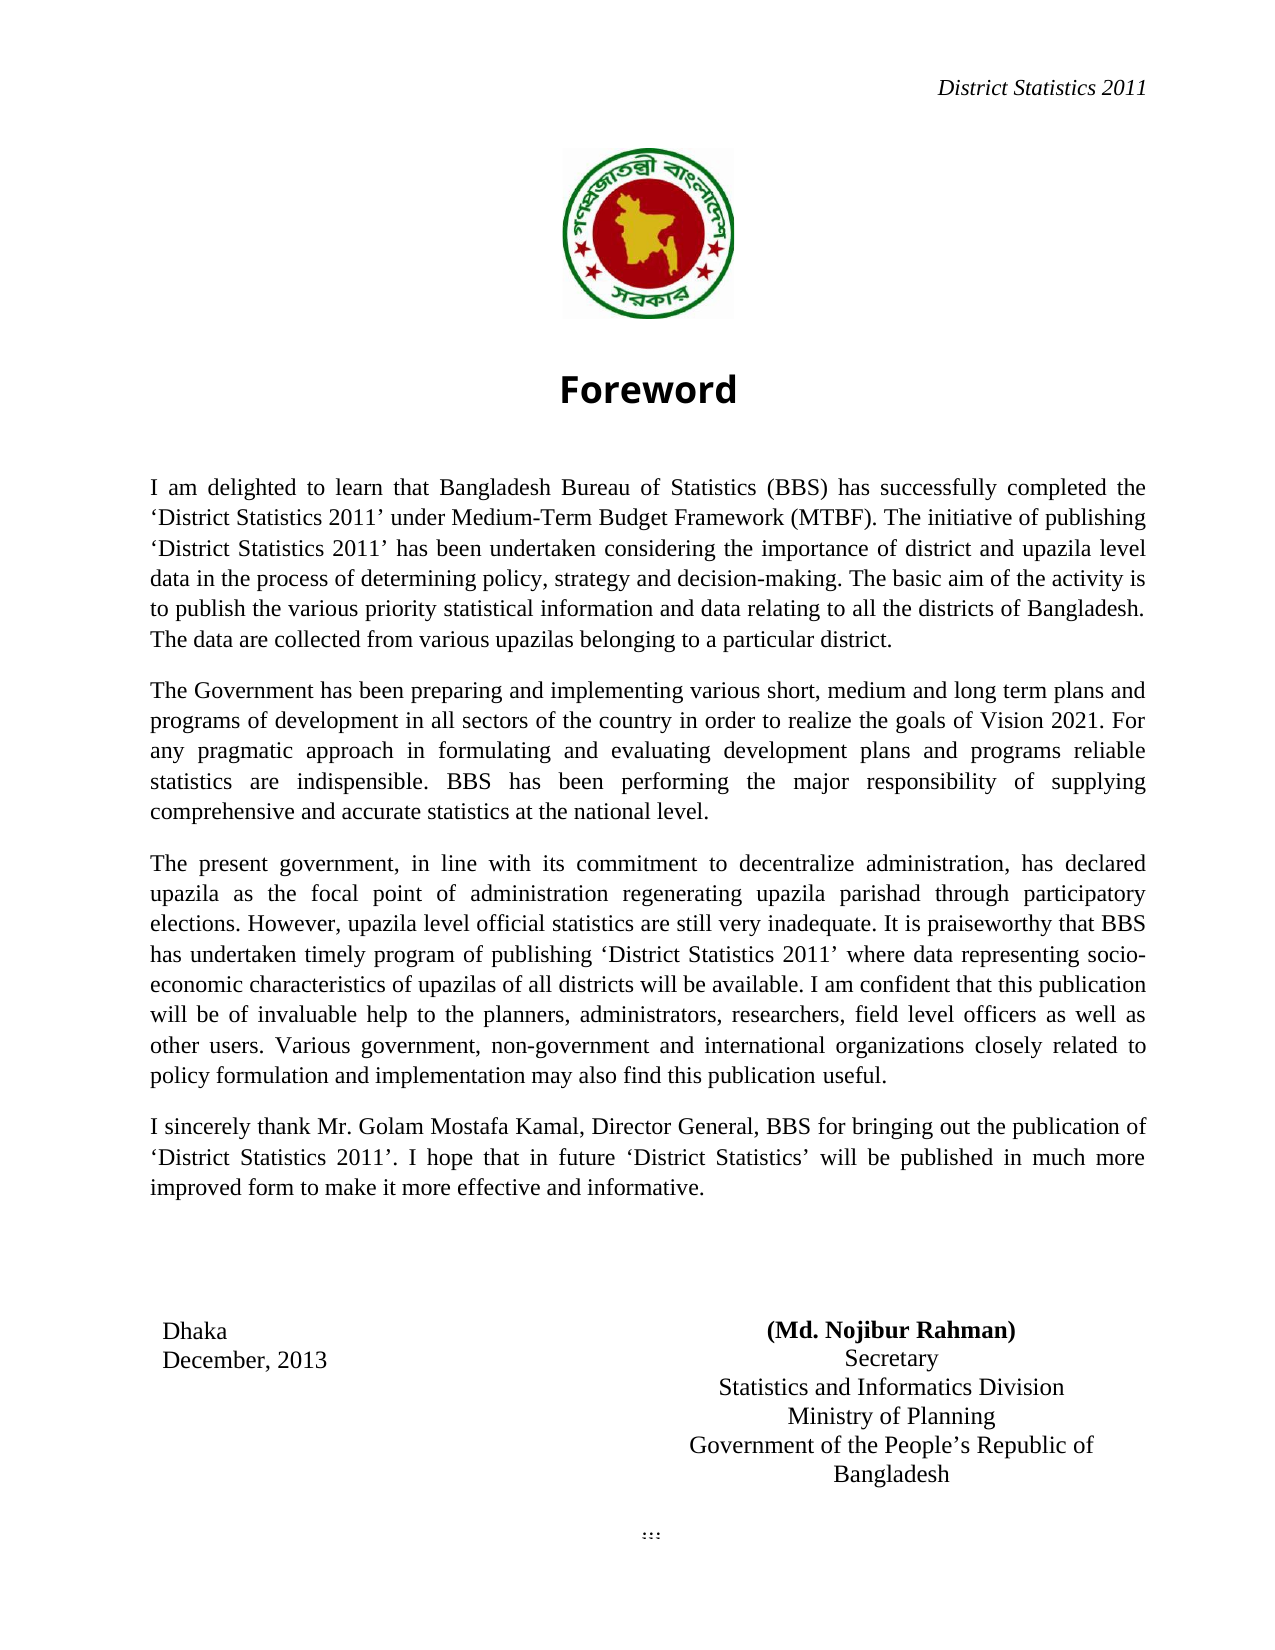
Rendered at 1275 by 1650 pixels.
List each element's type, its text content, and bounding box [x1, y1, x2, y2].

text The present government, in line with its commitment to decentralize administration, has declared upazila as the focal point of administration regenerating upazila parishad through participatory elections. However, upazila level official statistics are still very inadequate. It is praiseworthy that BBS has undertaken timely program of publishing ‘District Statistics 2011’ where data representing socio- economic characteristics of upazilas of all districts will be available. I am confident that this publication will be of invaluable help to the planners, administrators, researchers, field level officers as well as other users. Various government, non-government and international organizations closely related to policy formulation and implementation may also find this publication useful. [150, 849, 1148, 1088]
text The Government has been preparing and implementing various short, medium and long term plans and programs of development in all sectors of the country in order to realize the goals of Vision 2021. For any pragmatic approach in formulating and evaluating development plans and programs reliable statistics are indispensible. BBS has been performing the major responsibility of supplying comprehensive and accurate statistics at the national level. [150, 676, 1147, 825]
text I am delighted to learn that Bangladesh Bureau of Statistics (BBS) has successfully completed the ‘District Statistics 2011’ under Medium-Term Budget Framework (MTBF). The initiative of publishing ‘District Statistics 2011’ has been undertaken considering the importance of district and upazila level data in the process of determining policy, strategy and decision-making. The basic aim of the activity is to publish the various priority statistical information and data relating to all the districts of Bangladesh. The data are collected from various upazilas belonging to a particular district. [150, 473, 1148, 652]
text I sincerely thank Mr. Golam Mostafa Kamal, Director General, BBS for bringing out the publication of ‘District Statistics 2011’. I hope that in future ‘District Statistics’ will be published in much more improved form to make it more effective and informative. [150, 1112, 1148, 1201]
table_header Dhaka December, 2013 [141, 1316, 508, 1487]
table_header (Md. Nojibur Rahman) Secretary Statistics and Informatics Division Ministry of Planning Government of the People’s Republic of Bangladesh [508, 1316, 1114, 1487]
text Foreword [197, 364, 1099, 415]
picture [562, 148, 735, 319]
